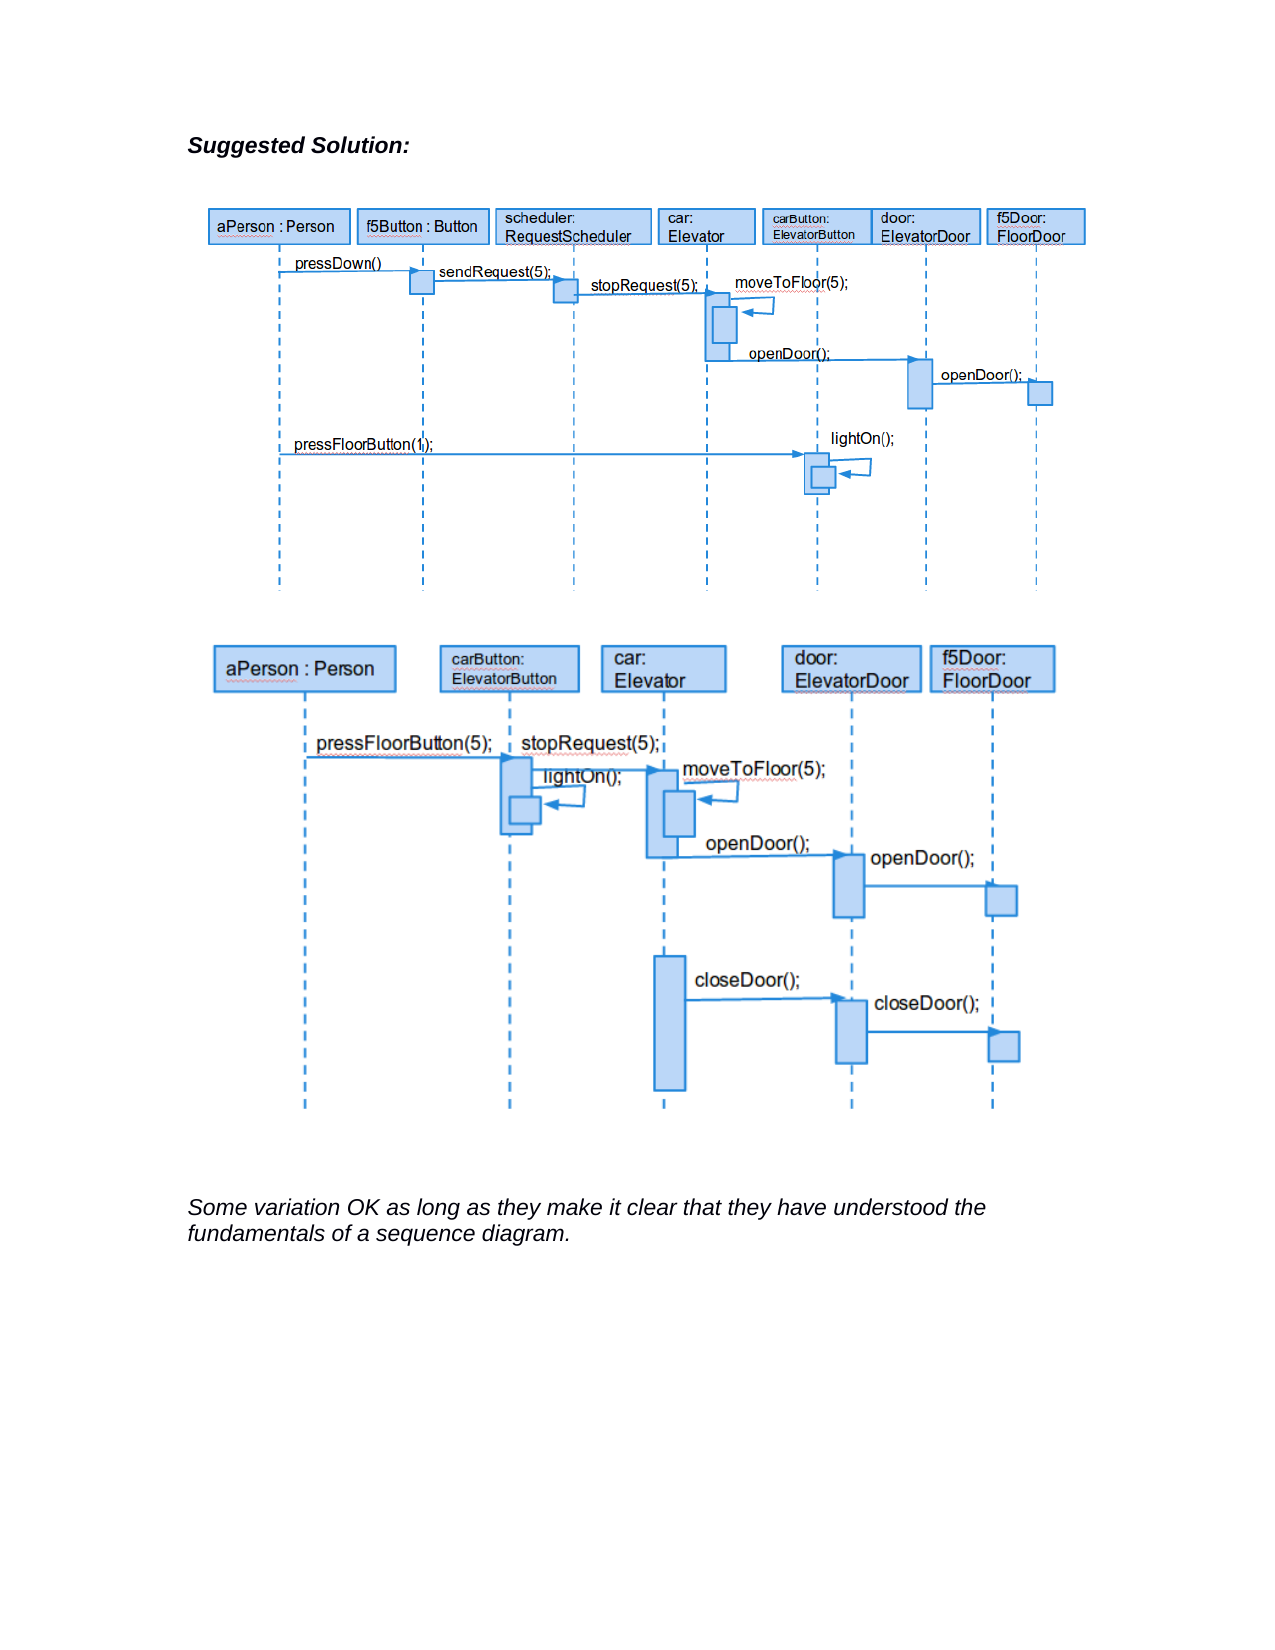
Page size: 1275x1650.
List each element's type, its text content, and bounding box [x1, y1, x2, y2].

picture [187, 191, 1088, 591]
subtitle Suggested Solution: [187, 132, 1087, 158]
text Some variation OK as long as they make it clear that they have understood the fundamentals of a sequence diagram. [187, 1194, 1087, 1247]
picture [187, 617, 1088, 1115]
